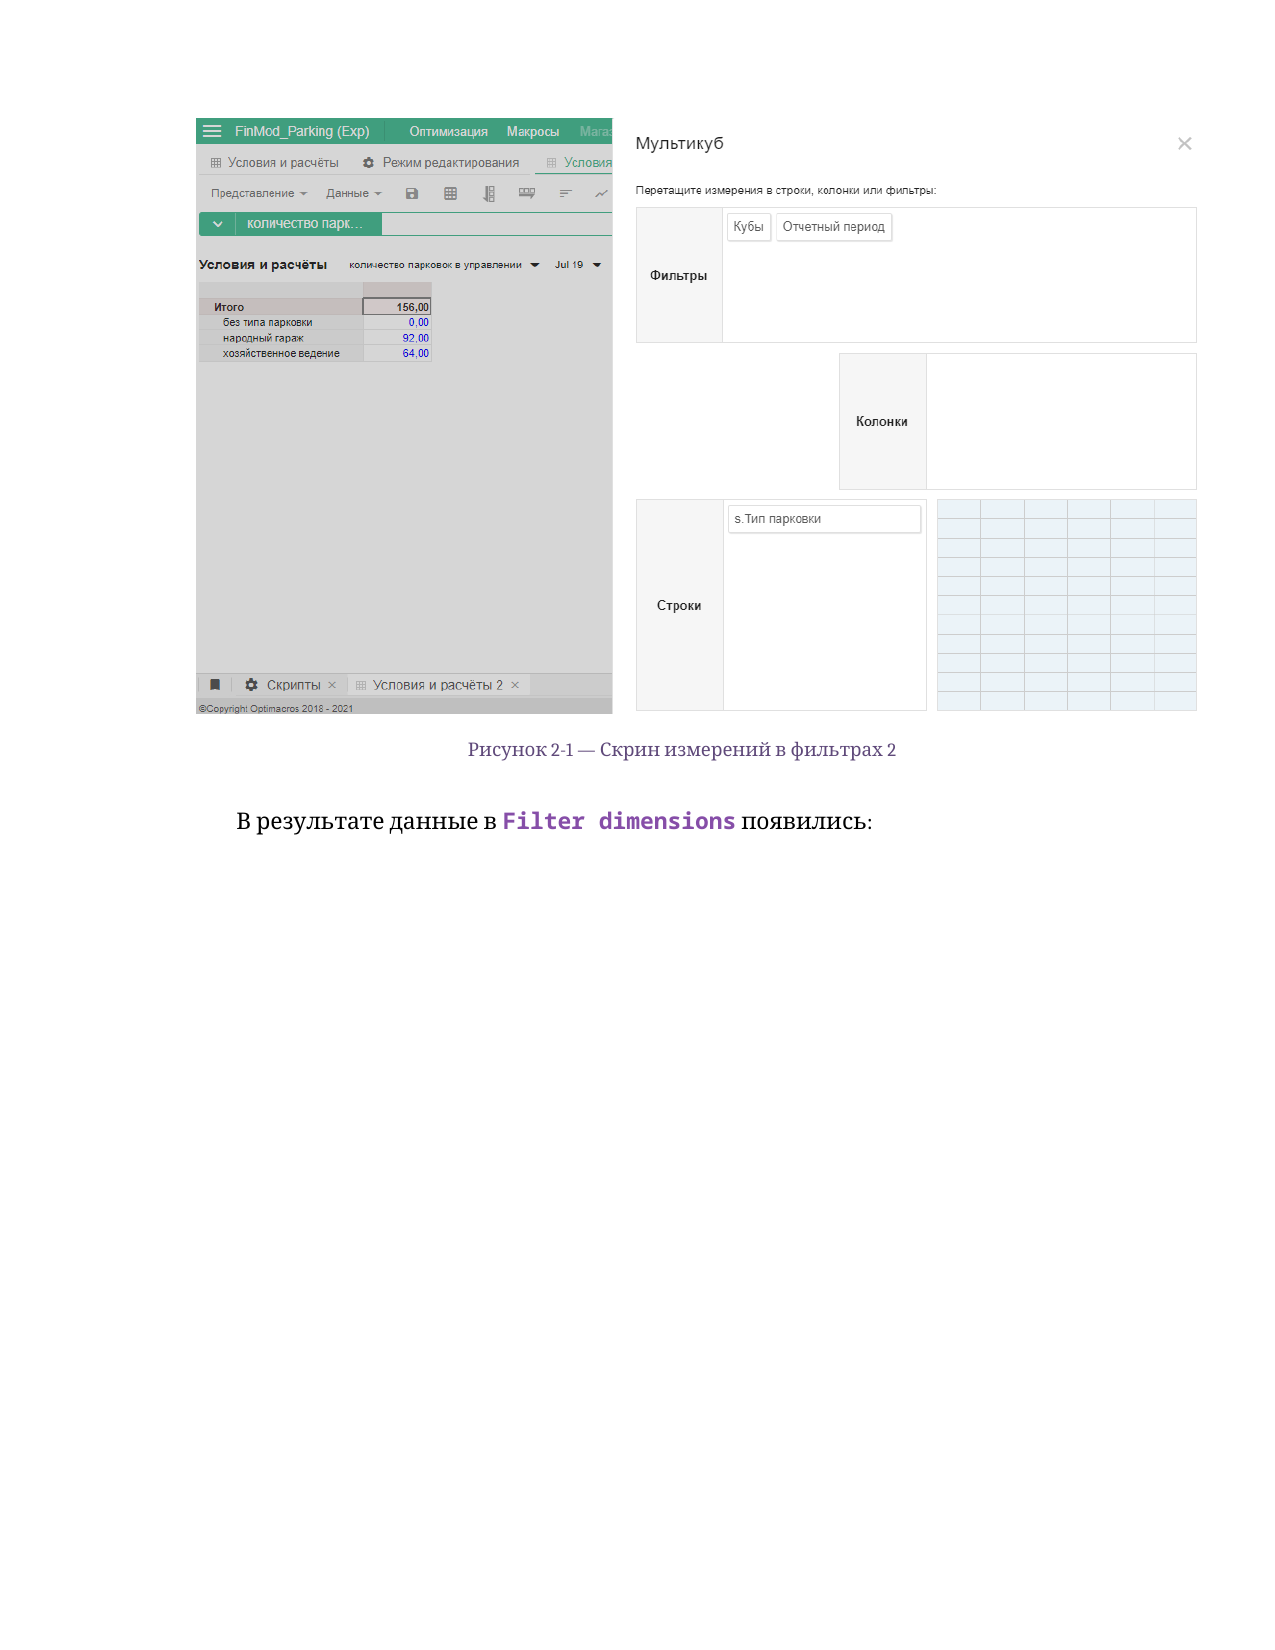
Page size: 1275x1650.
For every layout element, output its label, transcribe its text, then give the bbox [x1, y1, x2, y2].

picture [196, 118, 1205, 714]
text Рисунок 2-1 — Скрин измерений в фильтрах 2 [177, 740, 1186, 761]
text В результате данные в Filter dimensions появились: [177, 805, 1186, 837]
